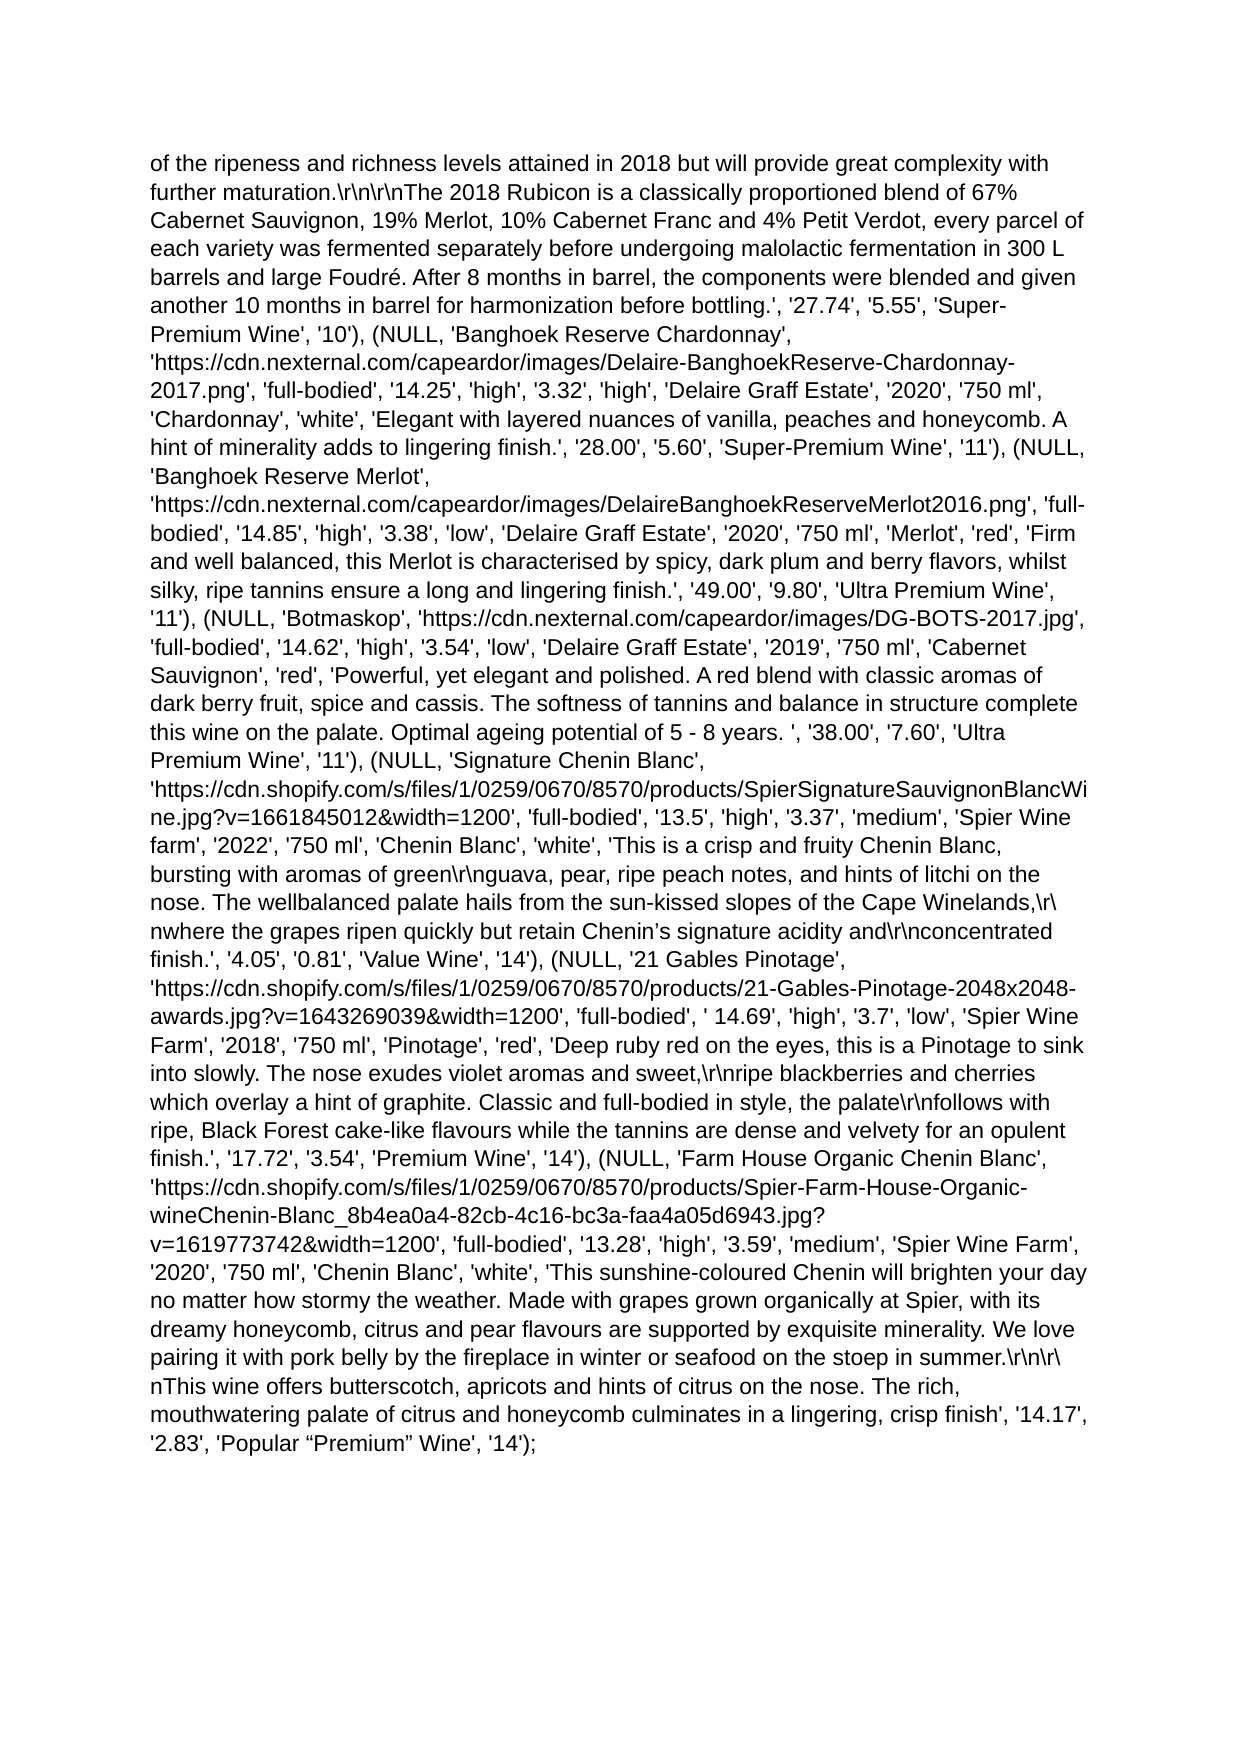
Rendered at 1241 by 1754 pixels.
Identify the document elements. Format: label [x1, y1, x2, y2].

text [150, 150, 1090, 1456]
